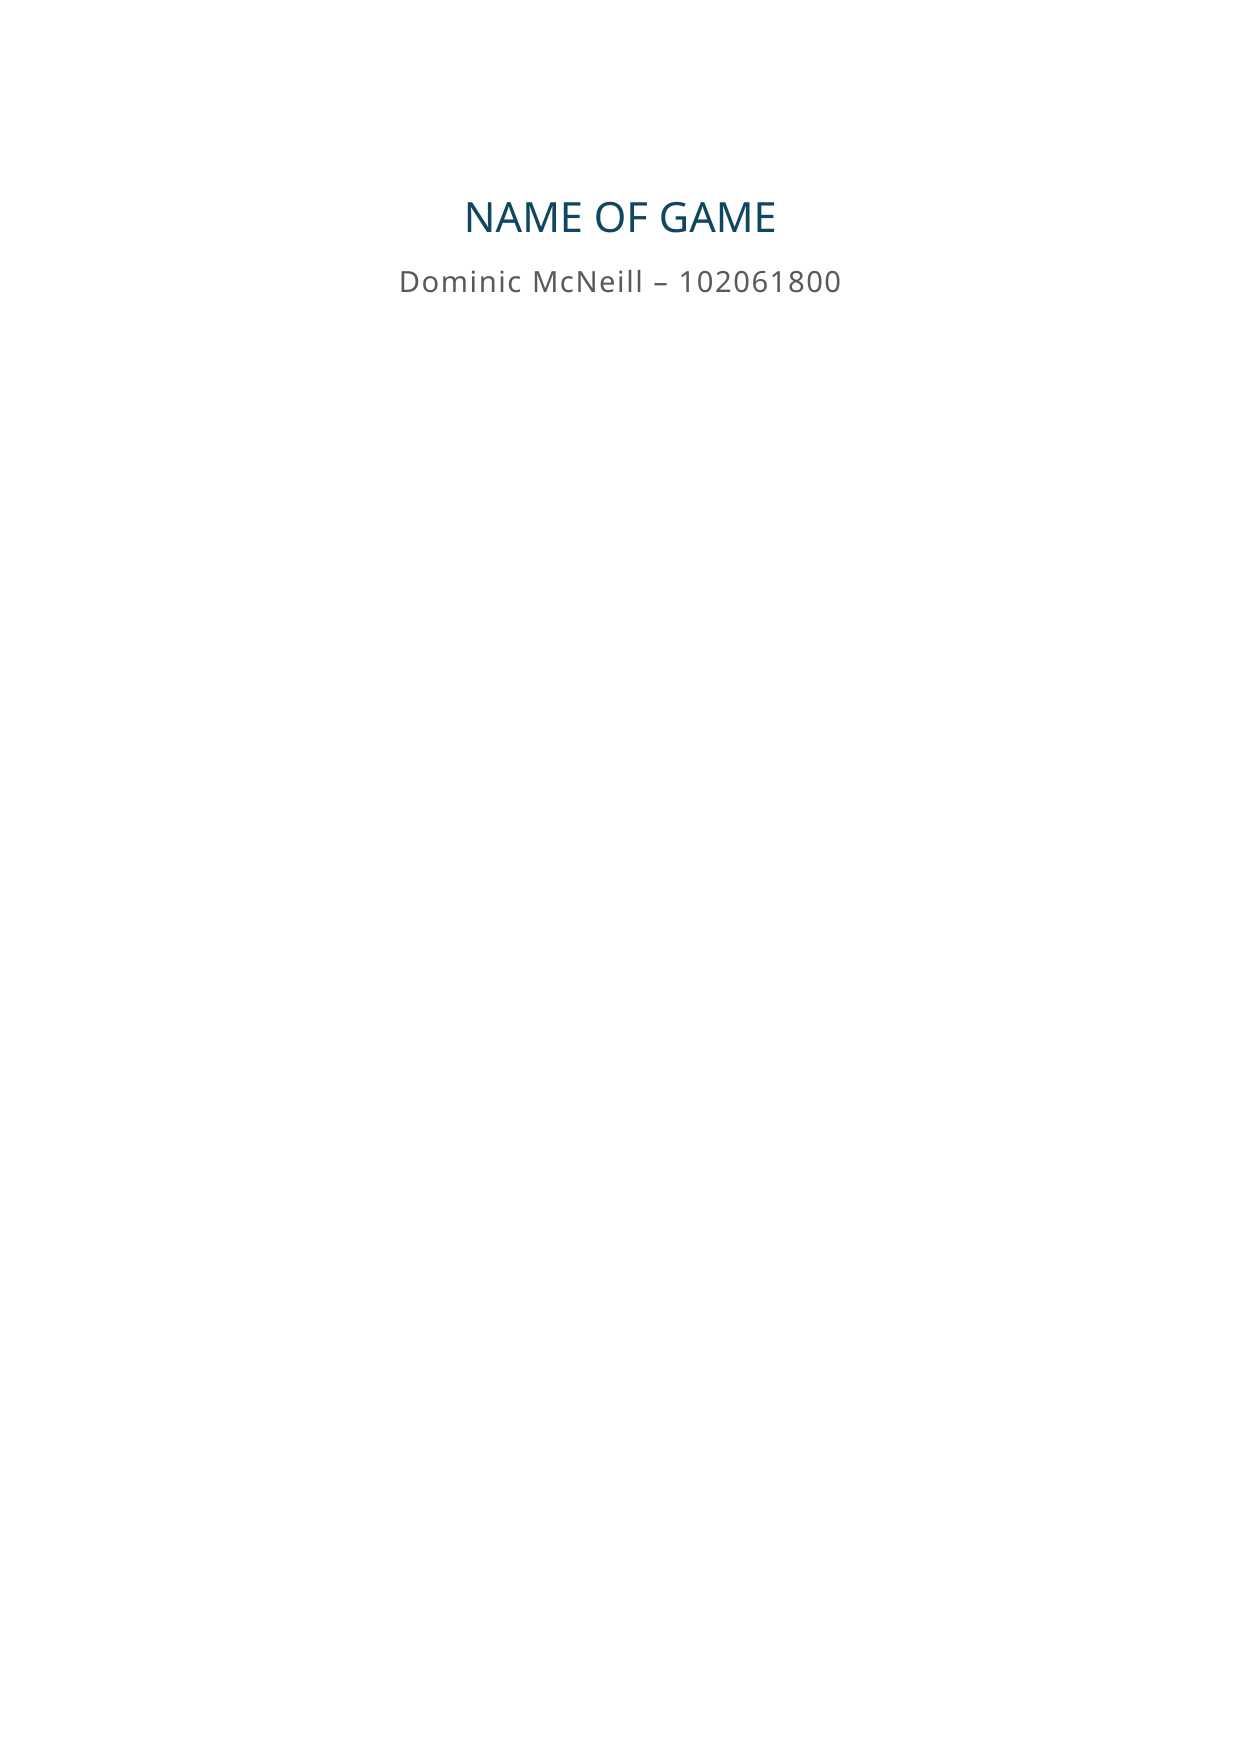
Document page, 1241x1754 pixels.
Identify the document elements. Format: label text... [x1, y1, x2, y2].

subtitle Dominic McNeill – 102061800 [150, 261, 1090, 301]
subtitle NAME OF GAME [150, 187, 1090, 244]
